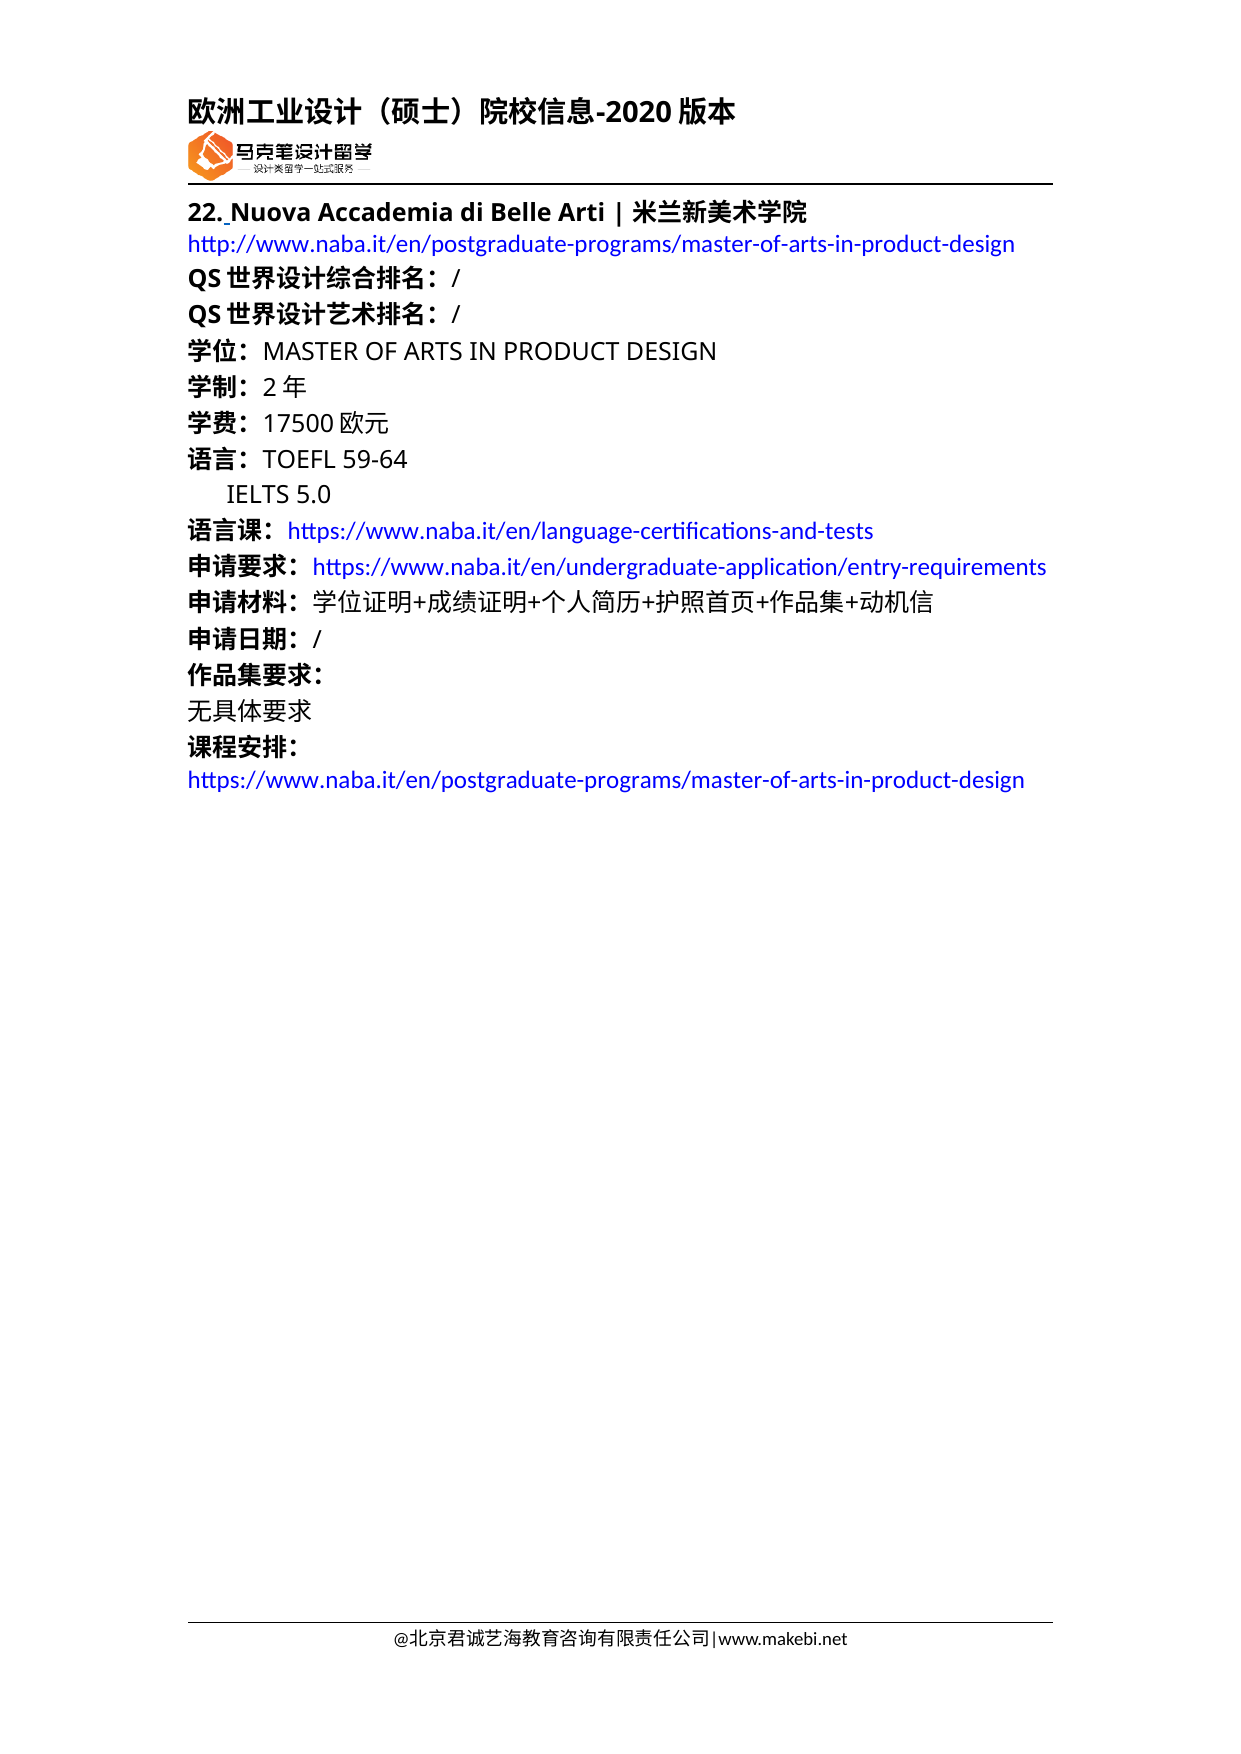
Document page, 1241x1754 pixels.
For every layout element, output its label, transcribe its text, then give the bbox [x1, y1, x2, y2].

text QS世界设计艺术排名：/ [187, 295, 1053, 331]
text 申请材料：学位证明+成绩证明+个人简历+护照首页+作品集+动机信 [187, 583, 1053, 619]
text 语言课：https://www.naba.it/en/language-certifications-and-tests [187, 510, 1053, 547]
text 学位：MASTER OF ARTS IN PRODUCT DESIGN [187, 331, 1053, 367]
text 无具体要求 [187, 692, 1053, 728]
text 课程安排： [187, 728, 1053, 764]
text 学制：2年 [187, 367, 1053, 404]
text 作品集要求： [187, 655, 1053, 692]
text 22. Nuova Accademia di Belle Arti | 米兰新美术学院 [187, 192, 1053, 228]
text IELTS 5.0 [187, 476, 1053, 510]
text 申请要求：https://www.naba.it/en/undergraduate-application/entry-requirements [187, 547, 1053, 583]
text 学费：17500欧元 [187, 404, 1053, 440]
text http://www.naba.it/en/postgraduate-programs/master-of-arts-in-product-design [187, 228, 1053, 259]
text QS世界设计综合排名：/ [187, 259, 1053, 295]
text 语言：TOEFL 59-64 [187, 440, 1053, 476]
picture [187, 131, 373, 181]
text https://www.naba.it/en/postgraduate-programs/master-of-arts-in-product-design [187, 764, 1053, 794]
text 申请日期：/ [187, 619, 1053, 655]
